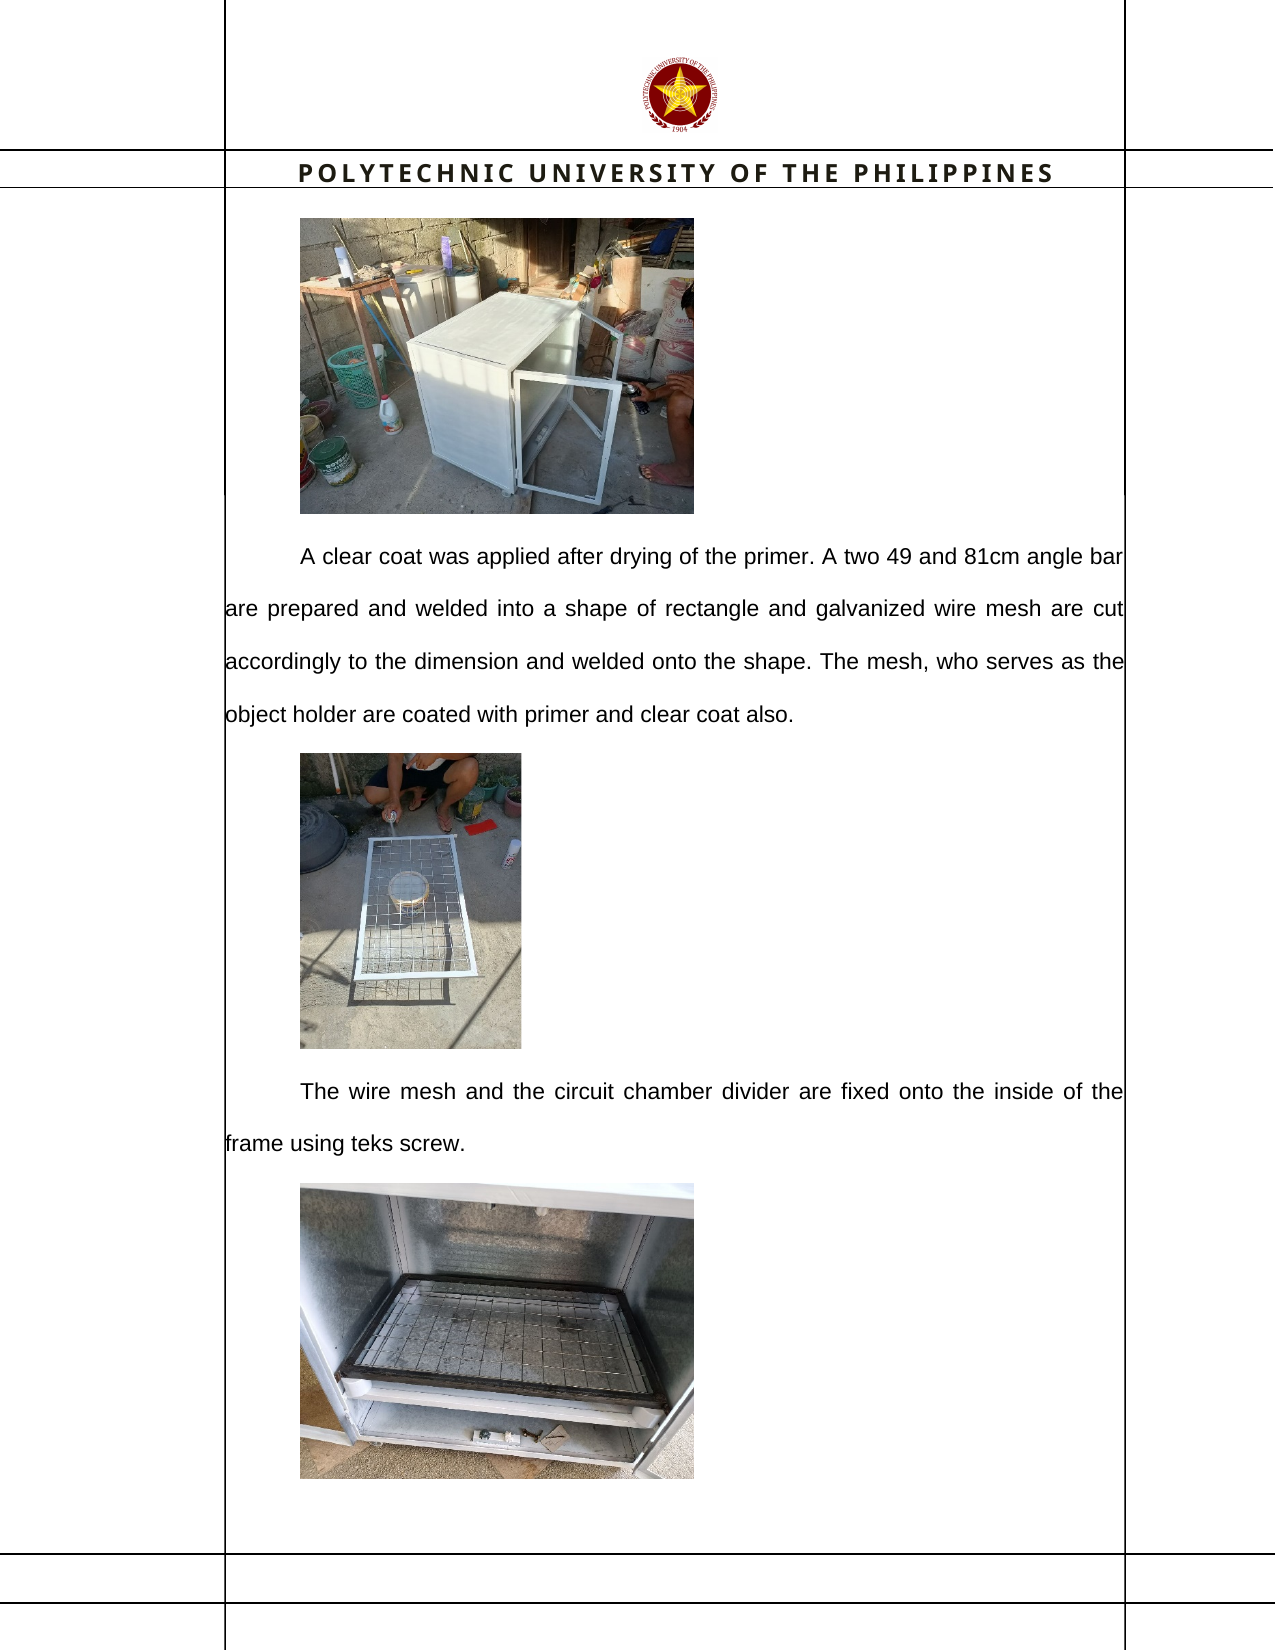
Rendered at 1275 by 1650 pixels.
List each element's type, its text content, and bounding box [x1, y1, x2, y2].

picture [300, 753, 522, 1049]
picture [300, 218, 694, 514]
picture [642, 57, 718, 133]
picture [300, 1183, 694, 1479]
text A clear coat was applied after drying of the primer. A two 49 and 81cm angle bar are prepared and welded into a shape of rectangle and galvanized wire mesh are cut accordingly to the dimension and welded onto the shape. The mesh, who serves as the object holder are coated with primer and clear coat also. [225, 543, 1125, 727]
text The wire mesh and the circuit chamber divider are fixed onto the inside of the frame using teks screw. [225, 1078, 1125, 1157]
